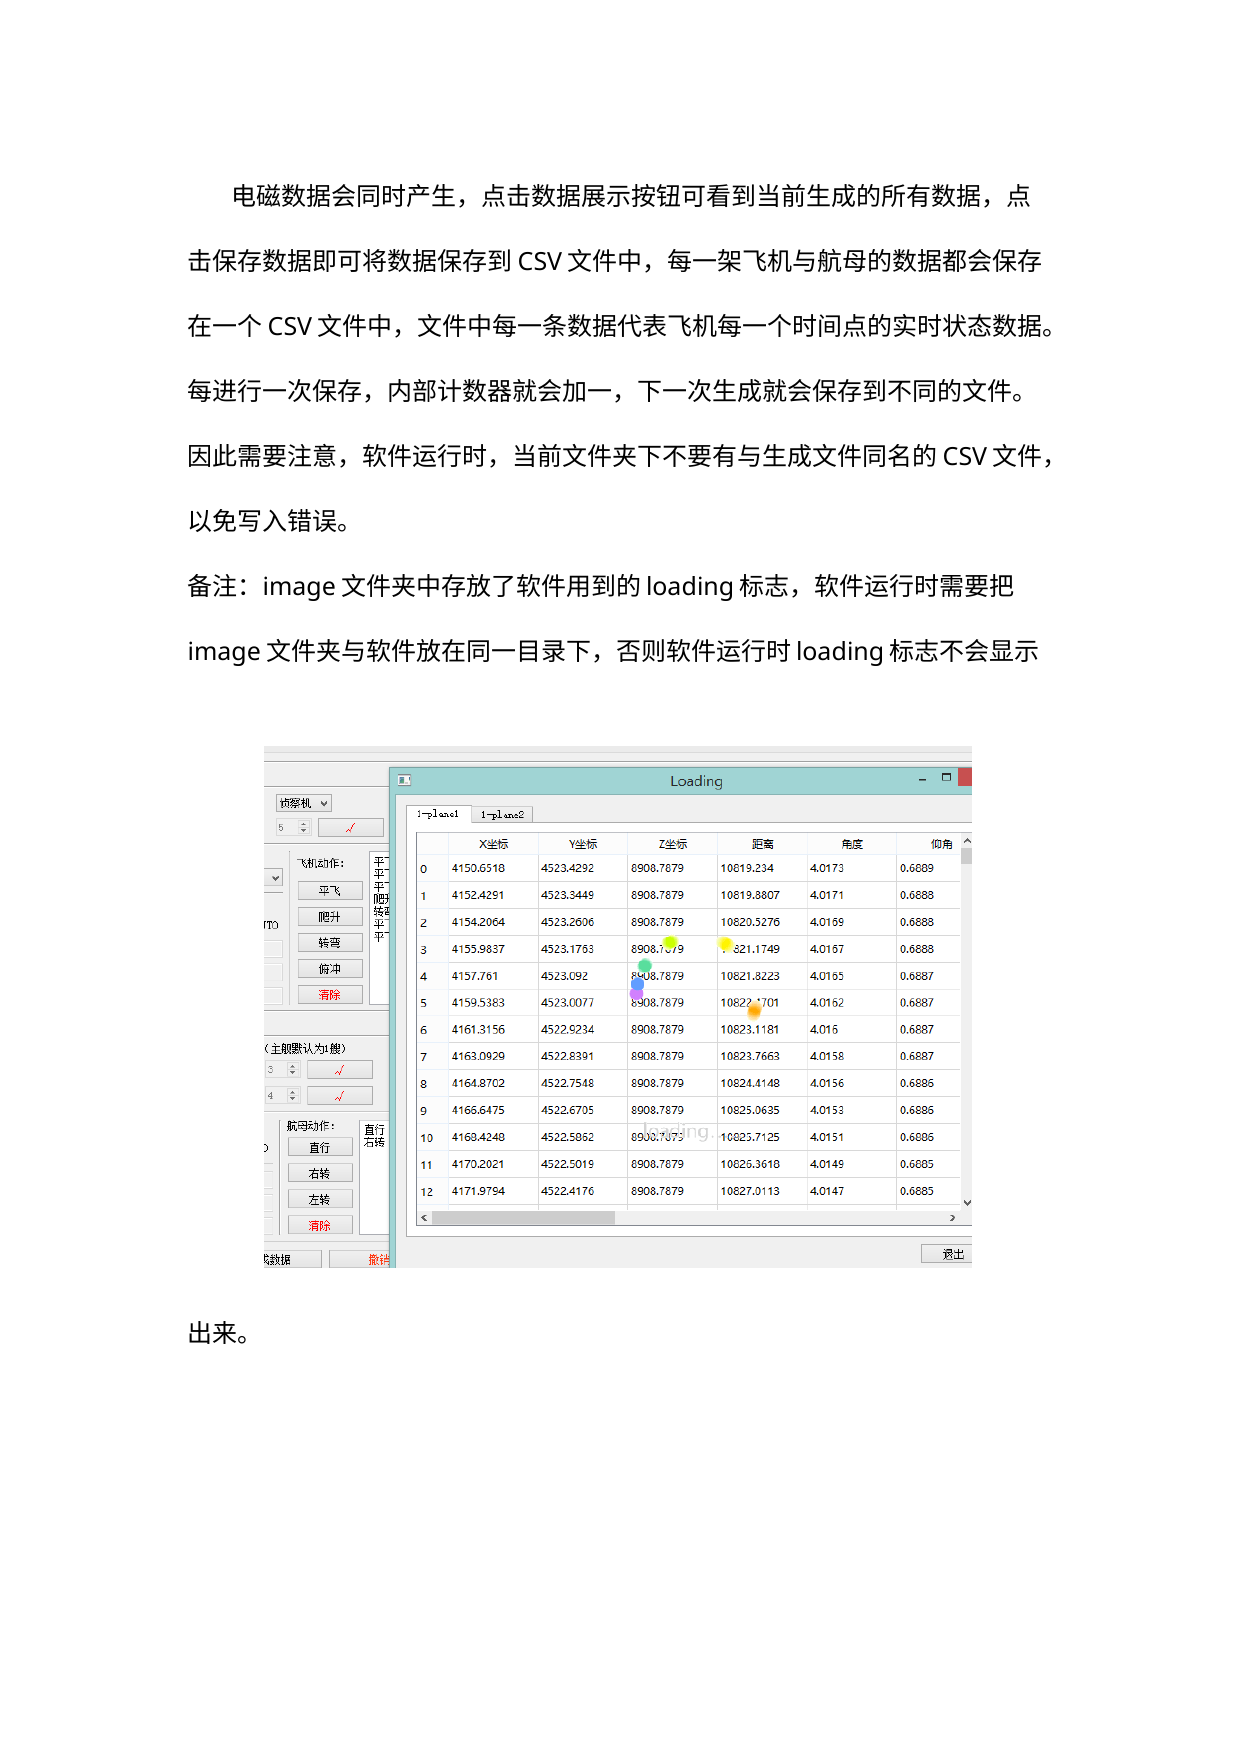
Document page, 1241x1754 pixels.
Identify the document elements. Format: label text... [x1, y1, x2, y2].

text 电磁数据会同时产生，点击数据展示按钮可看到当前生成的所有数据，点击保存数据即可将数据保存到CSV文件中，每一架飞机与航母的数据都会保存在一个CSV文件中，文件中每一条数据代表飞机每一个时间点的实时状态数据。每进行一次保存，内部计数器就会加一，下一次生成就会保存到不同的文件。因此需要注意，软件运行时，当前文件夹下不要有与生成文件同名的CSV文件，以免写入错误。 [187, 162, 1053, 552]
picture [264, 746, 972, 1268]
